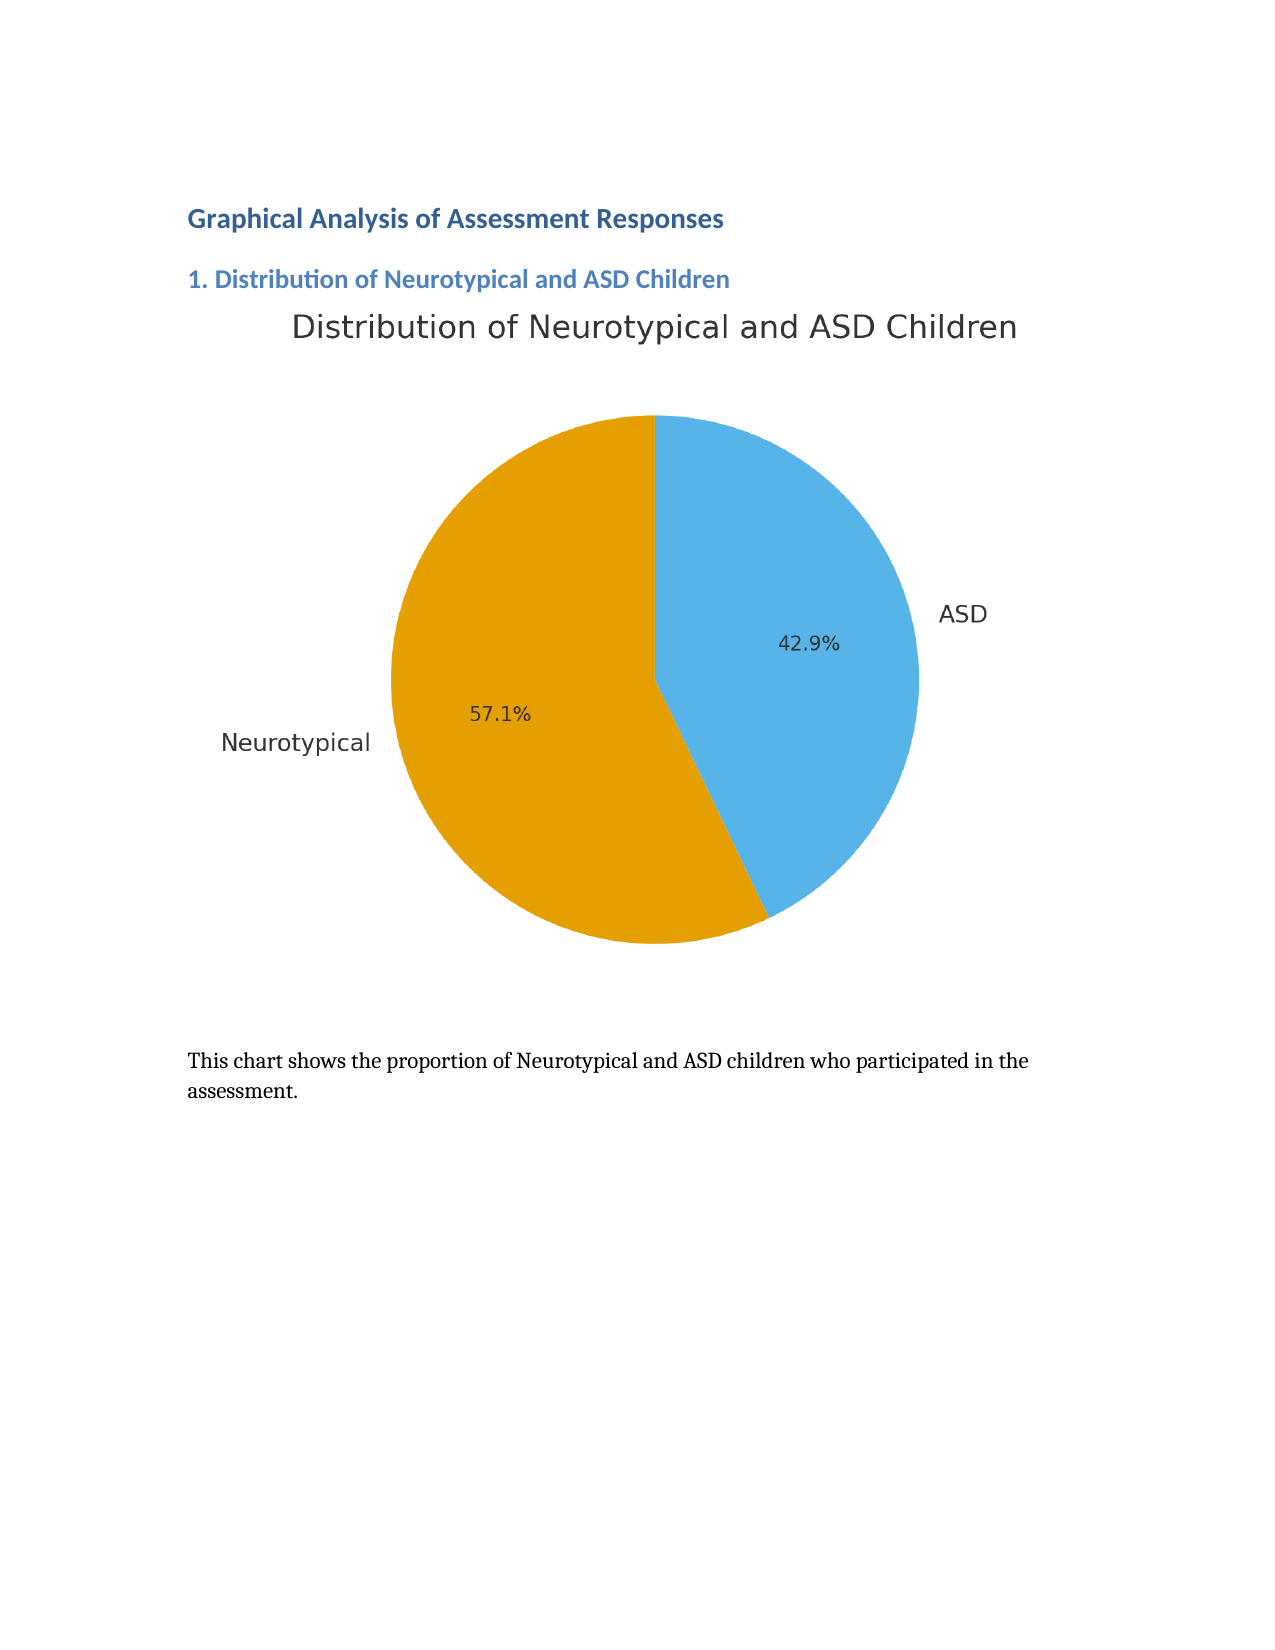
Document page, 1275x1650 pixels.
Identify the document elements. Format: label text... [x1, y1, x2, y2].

subtitle 1. Distribution of Neurotypical and ASD Children [187, 262, 1087, 295]
subtitle Graphical Analysis of Assessment Responses [187, 200, 1087, 236]
picture [206, 299, 1032, 1024]
text This chart shows the proportion of Neurotypical and ASD children who participated in the assessment. [187, 1048, 1087, 1104]
